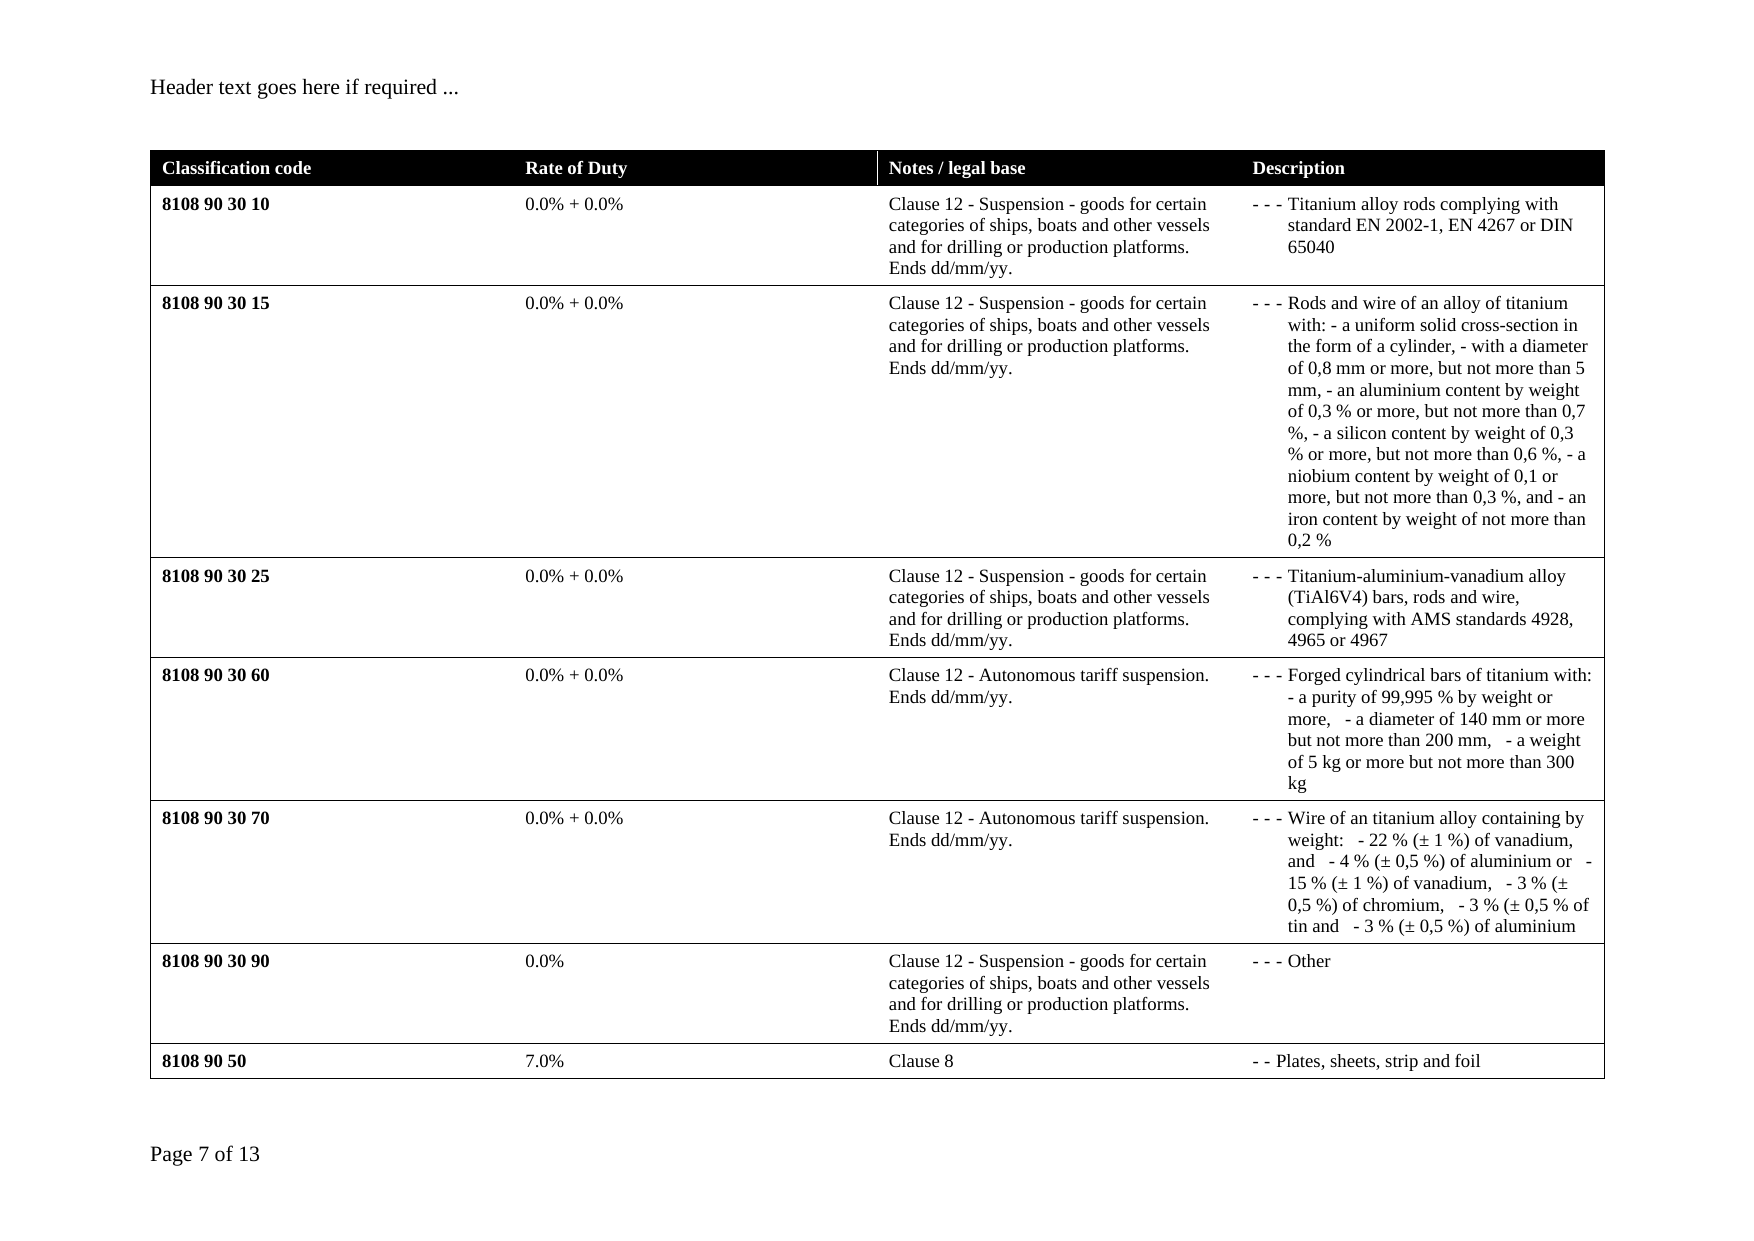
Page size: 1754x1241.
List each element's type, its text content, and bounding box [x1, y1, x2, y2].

table_cell - - - Titanium alloy rods complying with standard EN 2002-1, EN 4267 or DIN 65040 [1241, 186, 1604, 285]
table_header Notes / legal base [878, 151, 1241, 185]
table_cell 0.0% + 0.0% [514, 286, 877, 557]
table_cell Clause 12 - Suspension - goods for certain categories of ships, boats and other vessels and for drilling or production platforms. Ends dd/mm/yy. [878, 186, 1241, 285]
table_cell 7.0% [514, 1044, 877, 1078]
table_cell 0.0% + 0.0% [514, 801, 877, 943]
table_cell Clause 12 - Autonomous tariff suspension. Ends dd/mm/yy. [878, 658, 1241, 800]
table_header Rate of Duty [514, 151, 877, 185]
table_cell Clause 12 - Suspension - goods for certain categories of ships, boats and other vessels and for drilling or production platforms. Ends dd/mm/yy. [878, 286, 1241, 557]
table_cell 8108 90 30 70 [151, 801, 514, 943]
table_cell 8108 90 50 [151, 1044, 514, 1078]
table_cell Clause 12 - Suspension - goods for certain categories of ships, boats and other vessels and for drilling or production platforms. Ends dd/mm/yy. [878, 558, 1241, 657]
table_header Classification code [151, 151, 514, 185]
table_cell 8108 90 30 25 [151, 558, 514, 657]
table_cell 8108 90 30 90 [151, 944, 514, 1043]
table_cell - - - Titanium-aluminium-vanadium alloy (TiAl6V4) bars, rods and wire, complying with AMS standards 4928, 4965 or 4967 [1241, 558, 1604, 657]
table_cell - - - Other [1241, 944, 1604, 1043]
table_cell 0.0% + 0.0% [514, 558, 877, 657]
table_cell - - - Forged cylindrical bars of titanium with: - a purity of 99,995 % by weight or more, - a diameter of 140 mm or more but not more than 200 mm, - a weight of 5 kg or more but not more than 300 kg [1241, 658, 1604, 800]
table_cell 0.0% + 0.0% [514, 658, 877, 800]
table_cell 8108 90 30 60 [151, 658, 514, 800]
table_cell Clause 12 - Autonomous tariff suspension. Ends dd/mm/yy. [878, 801, 1241, 943]
table_cell - - - Wire of an titanium alloy containing by weight: - 22 % (± 1 %) of vanadium, and - 4 % (± 0,5 %) of aluminium or - 15 % (± 1 %) of vanadium, - 3 % (± 0,5 %) of chromium, - 3 % (± 0,5 % of tin and - 3 % (± 0,5 %) of aluminium [1241, 801, 1604, 943]
table_cell - - Plates, sheets, strip and foil [1241, 1044, 1604, 1078]
table_header Description [1241, 151, 1604, 185]
table_cell 0.0% [514, 944, 877, 1043]
table_cell 8108 90 30 15 [151, 286, 514, 557]
table_cell 8108 90 30 10 [151, 186, 514, 285]
table_cell - - - Rods and wire of an alloy of titanium with: - a uniform solid cross-section in the form of a cylinder, - with a diameter of 0,8 mm or more, but not more than 5 mm, - an aluminium content by weight of 0,3 % or more, but not more than 0,7 %, - a silicon content by weight of 0,3 % or more, but not more than 0,6 %, - a niobium content by weight of 0,1 or more, but not more than 0,3 %, and - an iron content by weight of not more than 0,2 % [1241, 286, 1604, 557]
table_cell 0.0% + 0.0% [514, 186, 877, 285]
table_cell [878, 944, 1241, 1043]
table_cell Clause 8 [878, 1044, 1241, 1078]
